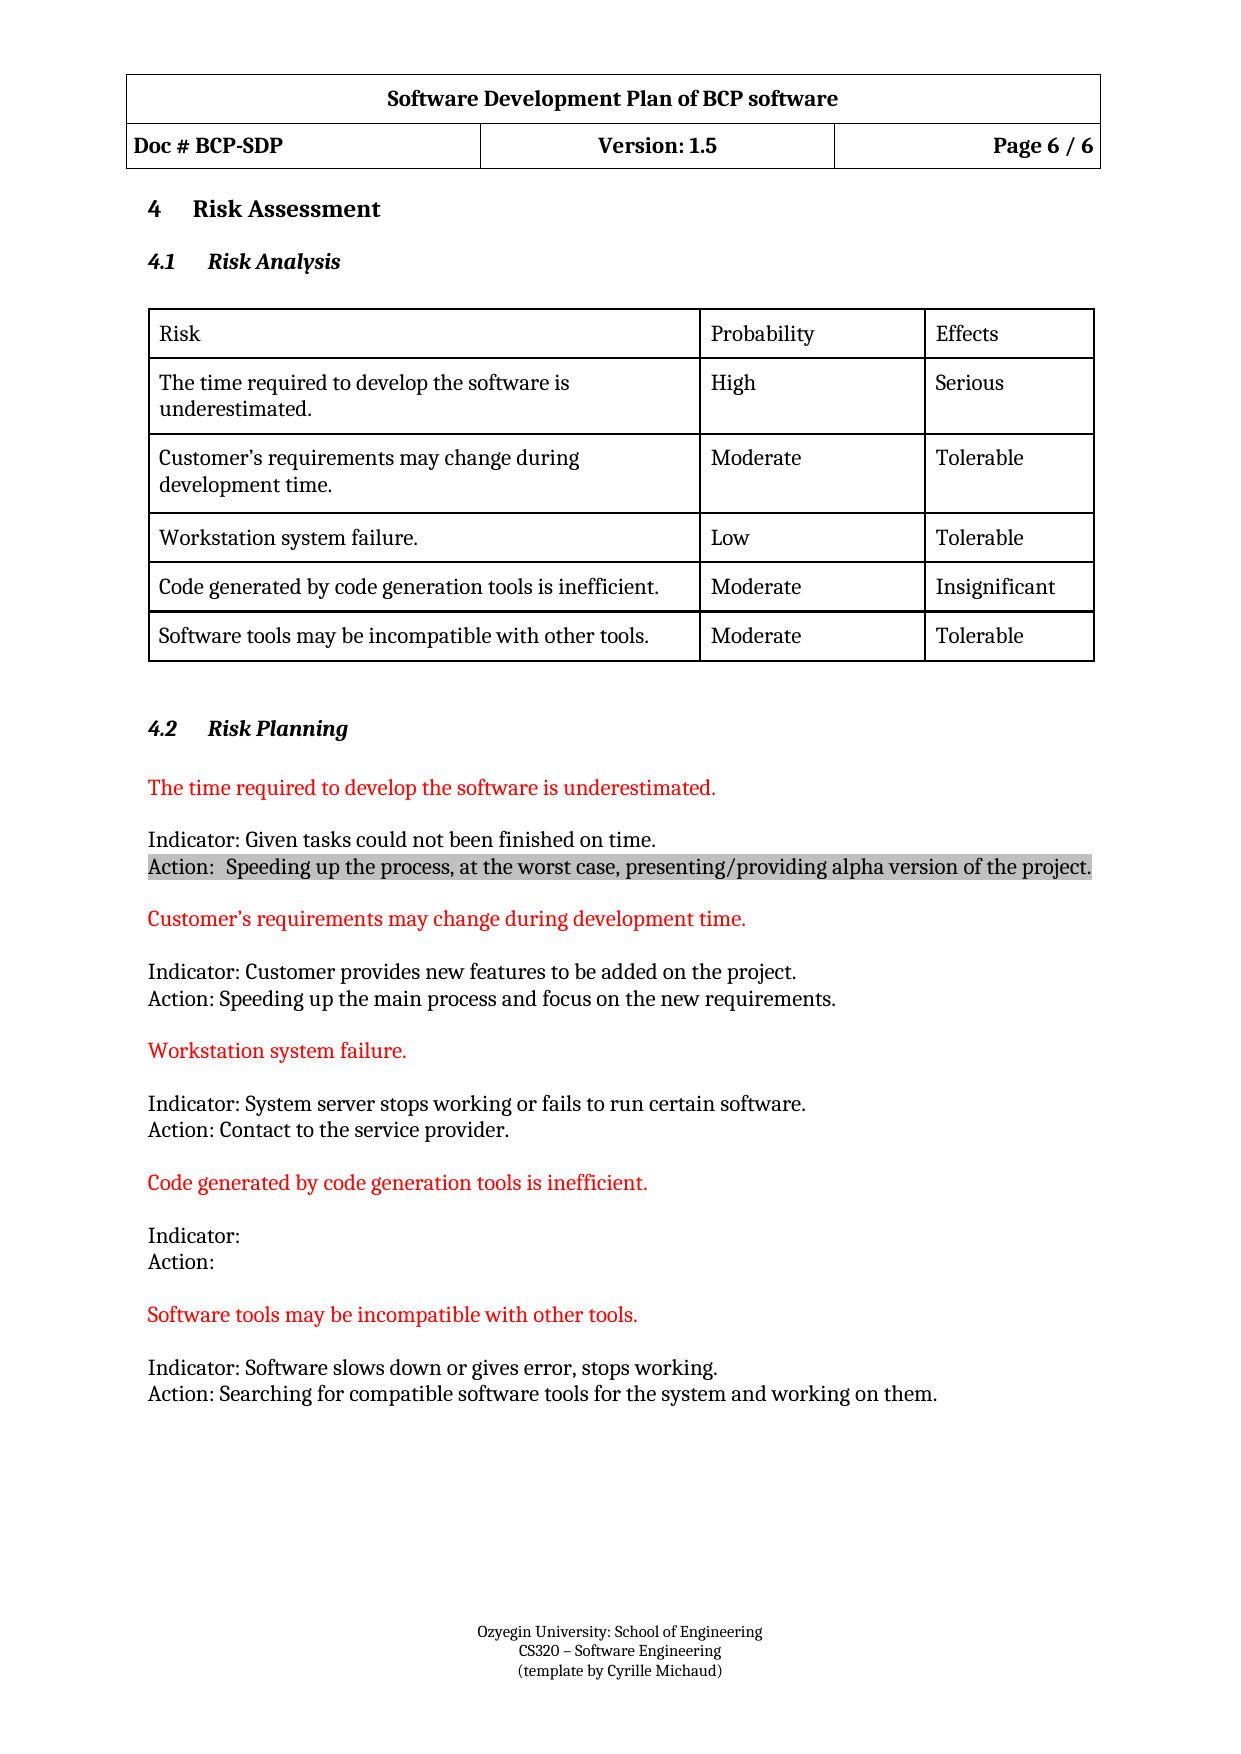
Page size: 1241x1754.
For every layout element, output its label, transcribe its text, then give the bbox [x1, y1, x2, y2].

table_cell Insignificant [926, 563, 1093, 610]
text Indicator: Customer provides new features to be added on the project. [148, 959, 1092, 985]
table_cell High [701, 359, 924, 433]
table_header Risk [150, 310, 699, 357]
subtitle Risk Planning [148, 716, 1092, 742]
table_cell Moderate [701, 613, 924, 660]
table_cell Code generated by code generation tools is inefficient. [150, 563, 699, 610]
table_cell Moderate [701, 435, 924, 512]
table_cell Tolerable [926, 435, 1093, 512]
text Action: [148, 1249, 1092, 1275]
text Action: Searching for compatible software tools for the system and working on them. [148, 1381, 1092, 1407]
subtitle Risk Assessment [148, 195, 1092, 224]
text Software tools may be incompatible with other tools. [148, 1302, 1092, 1328]
table_cell The time required to develop the software is underestimated. [150, 359, 699, 433]
text Action: Speeding up the main process and focus on the new requirements. [148, 985, 1092, 1012]
subtitle Risk Analysis [148, 249, 1092, 275]
table_cell Serious [926, 359, 1093, 433]
table_cell Tolerable [926, 514, 1093, 561]
text Indicator: System server stops working or fails to run certain software. [148, 1091, 1092, 1117]
table_header Effects [926, 310, 1093, 357]
text Indicator: Given tasks could not been finished on time. [148, 827, 1092, 853]
text Indicator: Software slows down or gives error, stops working. [148, 1354, 1092, 1381]
table_cell Customer’s requirements may change during development time. [150, 435, 699, 512]
text Action: Contact to the service provider. [148, 1117, 1092, 1143]
table_cell Software tools may be incompatible with other tools. [150, 613, 699, 660]
text The time required to develop the software is underestimated. [148, 774, 1092, 801]
table_cell Workstation system failure. [150, 514, 699, 561]
text Code generated by code generation tools is inefficient. [148, 1170, 1092, 1196]
table_header Probability [701, 310, 924, 357]
table_cell Tolerable [926, 613, 1093, 660]
text Customer’s requirements may change during development time. [148, 906, 1092, 933]
text Indicator: [148, 1222, 1092, 1249]
table_cell Low [701, 514, 924, 561]
text Workstation system failure. [148, 1038, 1092, 1064]
table_cell Moderate [701, 563, 924, 610]
